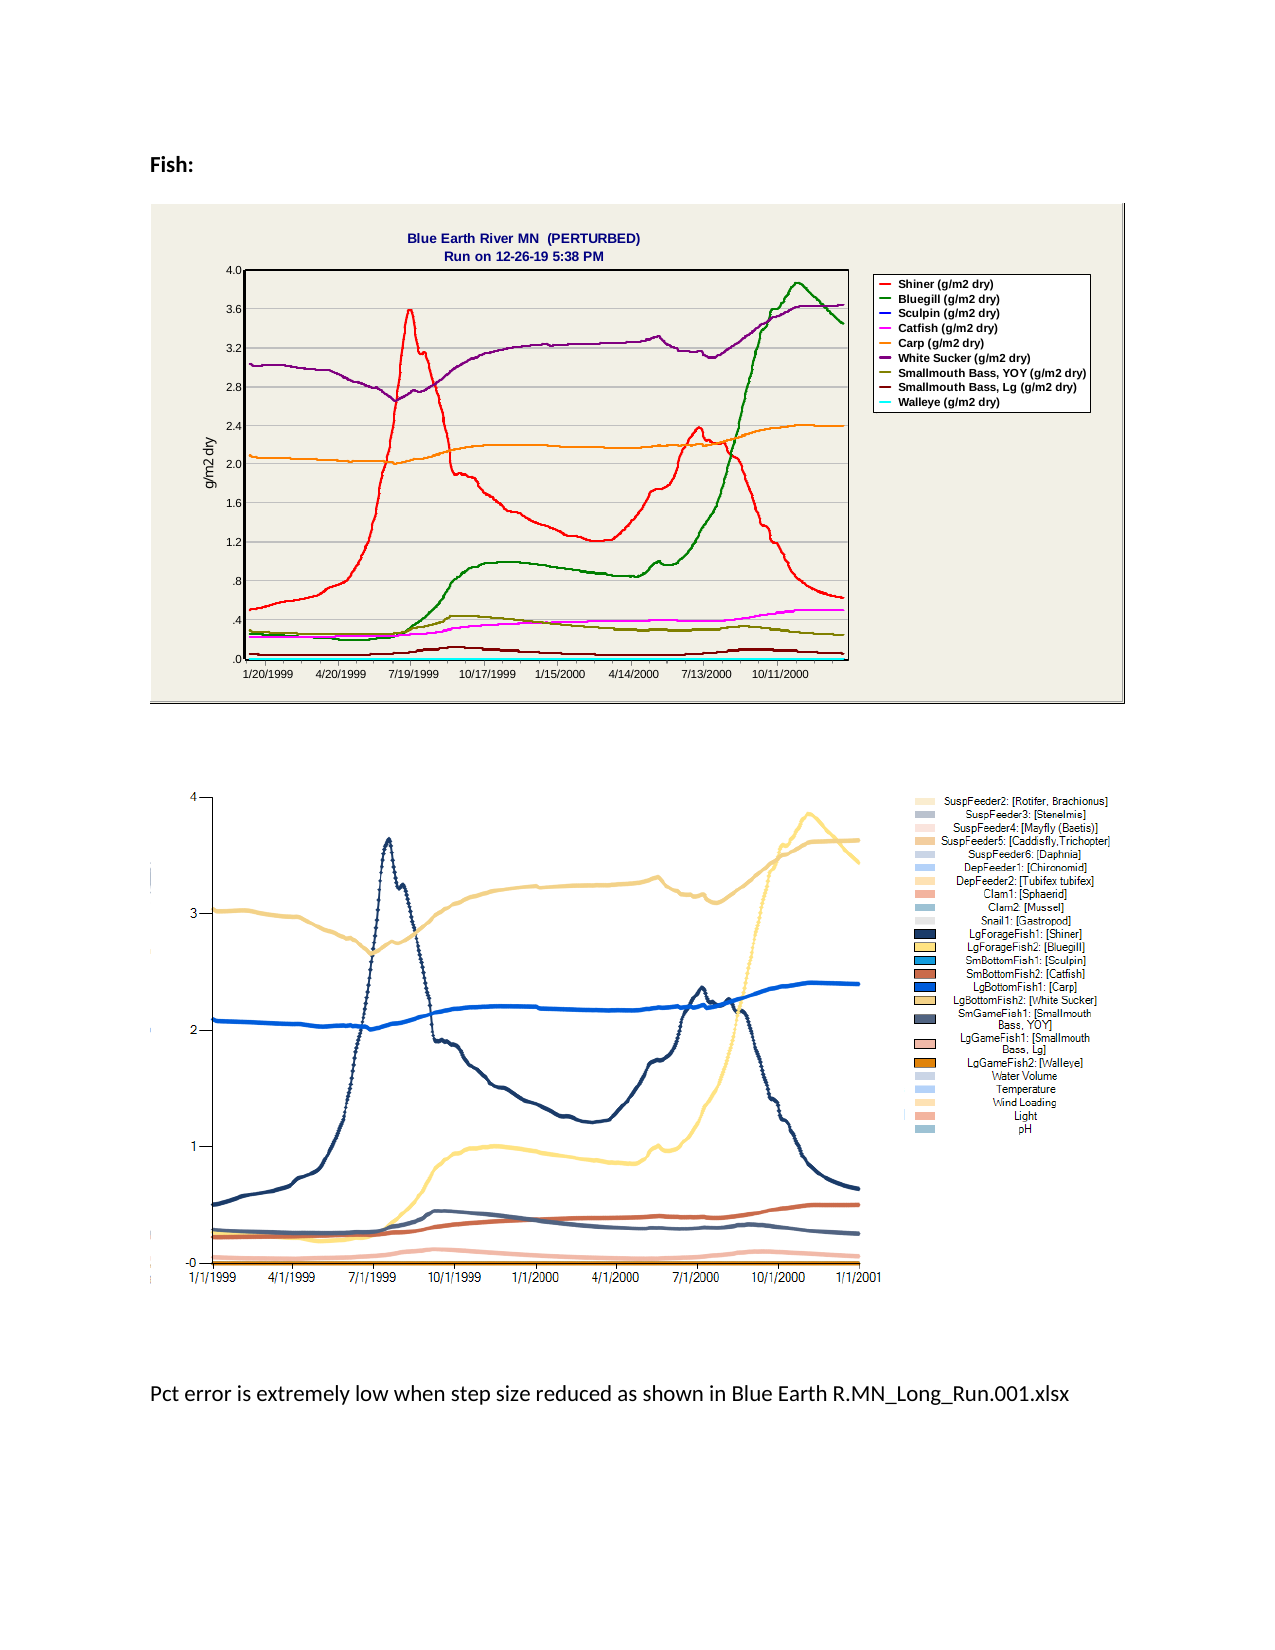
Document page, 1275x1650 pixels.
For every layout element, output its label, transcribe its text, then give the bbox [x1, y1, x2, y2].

text Fish: [150, 150, 1125, 178]
text Pct error is extremely low when step size reduced as shown in Blue Earth R.MN_Long_Run.001.xlsx [150, 1379, 1125, 1407]
picture [150, 781, 1125, 1301]
